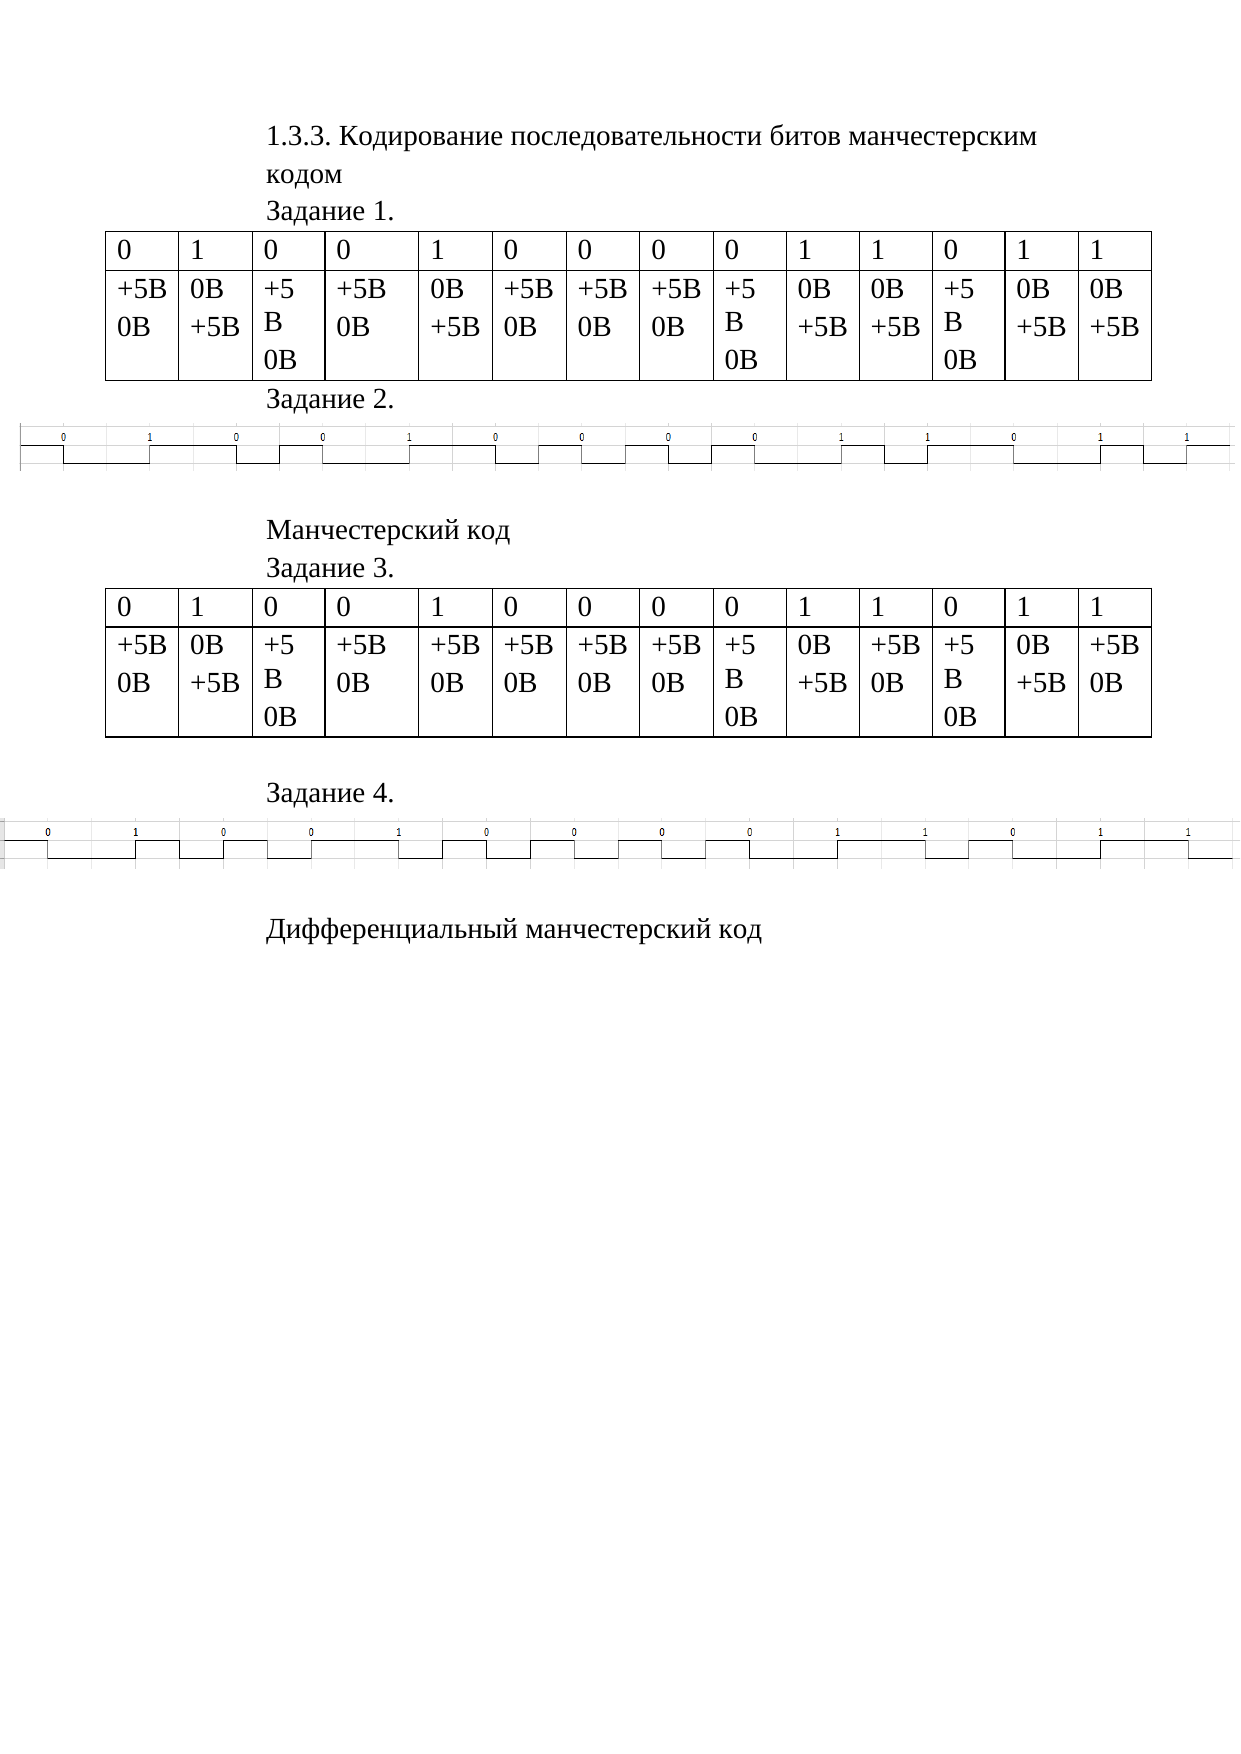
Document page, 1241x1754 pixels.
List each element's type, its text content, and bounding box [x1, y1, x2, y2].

table_header 0 [106, 232, 178, 270]
picture [19, 423, 1235, 471]
text Дифференциальный манчестерский код [266, 911, 1152, 944]
table_cell +5B 0B [640, 628, 713, 736]
table_header 0 [253, 589, 324, 626]
table_cell +5B 0B [326, 271, 418, 380]
table_cell 0B +5B [1006, 628, 1078, 736]
table_header 1 [419, 232, 492, 270]
table_cell +5B 0B [567, 628, 639, 736]
table_header 0 [106, 589, 178, 626]
table_header 1 [860, 232, 932, 270]
table_cell +5B 0B [567, 271, 639, 380]
picture [0, 818, 1241, 869]
table_cell 0B +5B [860, 271, 932, 380]
table_header 0 [640, 589, 713, 626]
table_header 1 [1079, 589, 1151, 626]
table_header 0 [253, 232, 324, 270]
table_header 0 [493, 232, 566, 270]
table_cell +5B 0B [493, 271, 566, 380]
table_cell 0B +5B [419, 271, 492, 380]
table_header 0 [714, 232, 786, 270]
text 1.3.3. Кодирование последовательности битов манчестерским [266, 118, 1152, 152]
table_cell +5B 0B [714, 628, 786, 736]
table_cell +5B 0B [933, 628, 1004, 736]
text Задание 2. [266, 381, 1152, 414]
table_cell +5B 0B [714, 271, 786, 380]
table_header 1 [1079, 232, 1151, 270]
text Задание 4. [266, 775, 1152, 809]
table_header 1 [860, 589, 932, 626]
table_header 1 [1006, 589, 1078, 626]
text Манчестерский код [266, 512, 1152, 546]
table_cell +5B 0B [253, 271, 324, 380]
table_header 1 [787, 232, 859, 270]
table_header 0 [493, 589, 566, 626]
table_cell +5B 0B [493, 628, 566, 736]
text Задание 3. [266, 550, 1152, 583]
table_cell +5B 0B [326, 628, 418, 736]
table_cell +5B 0B [640, 271, 713, 380]
table_cell 0B +5B [787, 628, 859, 736]
table_header 0 [933, 589, 1004, 626]
table_cell 0B +5B [1079, 271, 1151, 380]
table_header 0 [326, 589, 418, 626]
text Задание 1. [177, 193, 1152, 227]
table_cell 0B +5B [179, 271, 252, 380]
table_header 0 [933, 232, 1004, 270]
table_header 1 [787, 589, 859, 626]
table_cell +5B 0B [1079, 628, 1151, 736]
table_cell +5B 0B [860, 628, 932, 736]
text кодом [266, 156, 1152, 189]
table_cell 0B +5B [787, 271, 859, 380]
table_header 1 [179, 589, 252, 626]
table_header 1 [179, 232, 252, 270]
table_cell +5B 0B [253, 628, 324, 736]
table_cell +5B 0B [106, 628, 178, 736]
table_header 0 [567, 232, 639, 270]
table_cell 0B +5B [1006, 271, 1078, 380]
table_cell 0B +5B [179, 628, 252, 736]
table_header 1 [419, 589, 492, 626]
table_cell +5B 0B [933, 271, 1004, 380]
table_header 0 [640, 232, 713, 270]
table_header 0 [714, 589, 786, 626]
table_header 0 [567, 589, 639, 626]
table_header 1 [1006, 232, 1078, 270]
table_cell +5B 0B [419, 628, 492, 736]
table_cell +5B 0B [106, 271, 178, 380]
table_header 0 [326, 232, 418, 270]
